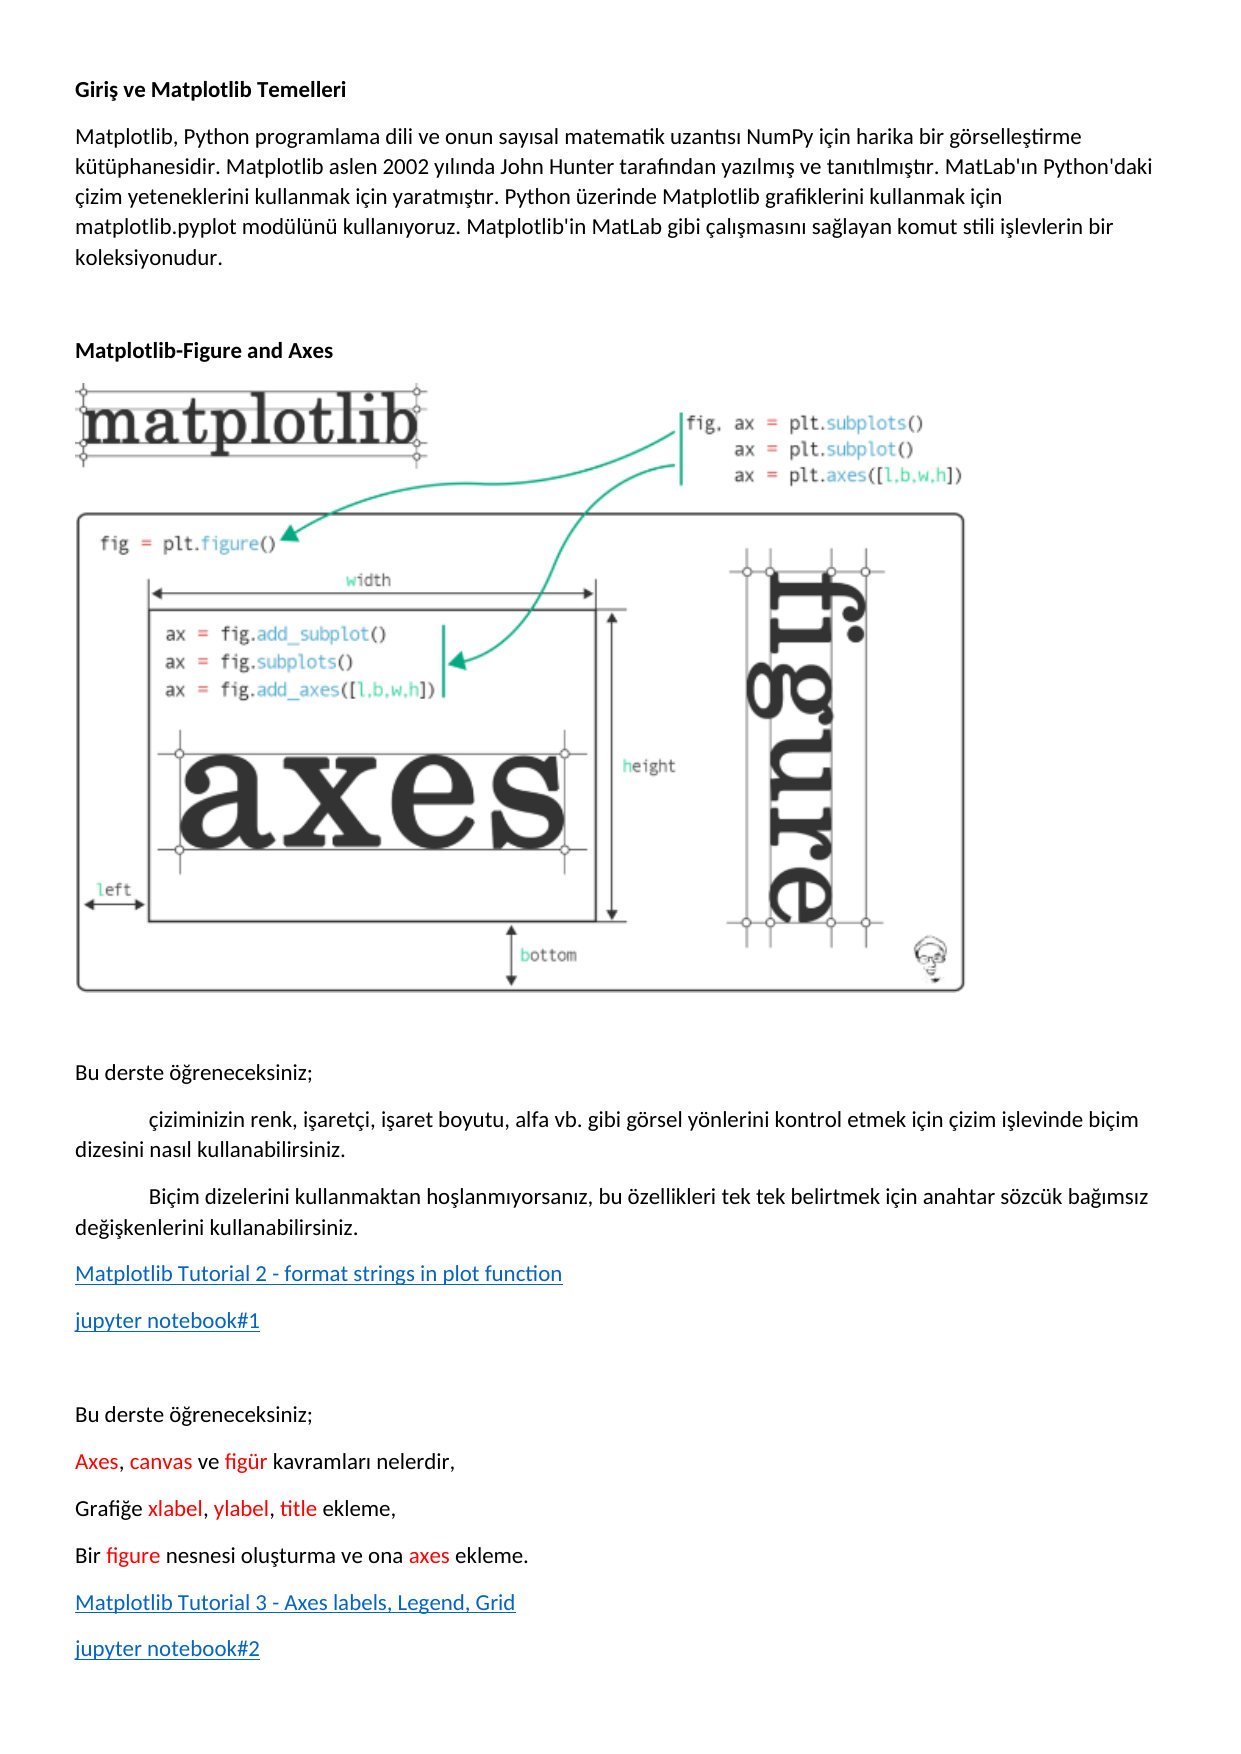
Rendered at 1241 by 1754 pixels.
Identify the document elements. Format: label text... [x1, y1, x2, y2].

text Grafiğe xlabel, ylabel, title ekleme, [75, 1494, 1165, 1522]
text Axes, canvas ve figür kavramları nelerdir, [75, 1447, 1165, 1475]
text jupyter notebook#1 [75, 1306, 1165, 1334]
text çiziminizin renk, işaretçi, işaret boyutu, alfa vb. gibi görsel yönlerini kontrol etmek için çizim işlevinde biçim dizesini nasıl kullanabilirsiniz. [75, 1105, 1165, 1164]
text Matplotlib Tutorial 2 - format strings in plot function [75, 1259, 1165, 1288]
text Giriş ve Matplotlib Temelleri [75, 75, 1165, 103]
text Matplotlib Tutorial 3 - Axes labels, Legend, Grid [75, 1588, 1165, 1616]
text Matplotlib, Python programlama dili ve onun sayısal matematik uzantısı NumPy için harika bir görselleştirme kütüphanesidir. Matplotlib aslen 2002 yılında John Hunter tarafından yazılmış ve tanıtılmıştır. MatLab'ın Python'daki çizim yeteneklerini kullanmak için yaratmıştır. Python üzerinde Matplotlib grafiklerini kullanmak için matplotlib.pyplot modülünü kullanıyoruz. Matplotlib'in MatLab gibi çalışmasını sağlayan komut stili işlevlerin bir koleksiyonudur. [75, 122, 1165, 271]
text Bir figure nesnesi oluşturma ve ona axes ekleme. [75, 1541, 1165, 1569]
text Bu derste öğreneceksiniz; [75, 1400, 1165, 1428]
text Bu derste öğreneceksiniz; [75, 1058, 1165, 1087]
text jupyter notebook#2 [75, 1634, 1165, 1663]
text Matplotlib-Figure and Axes [75, 336, 1165, 364]
picture [75, 383, 969, 993]
text Biçim dizelerini kullanmaktan hoşlanmıyorsanız, bu özellikleri tek tek belirtmek için anahtar sözcük bağımsız değişkenlerini kullanabilirsiniz. [75, 1182, 1165, 1241]
